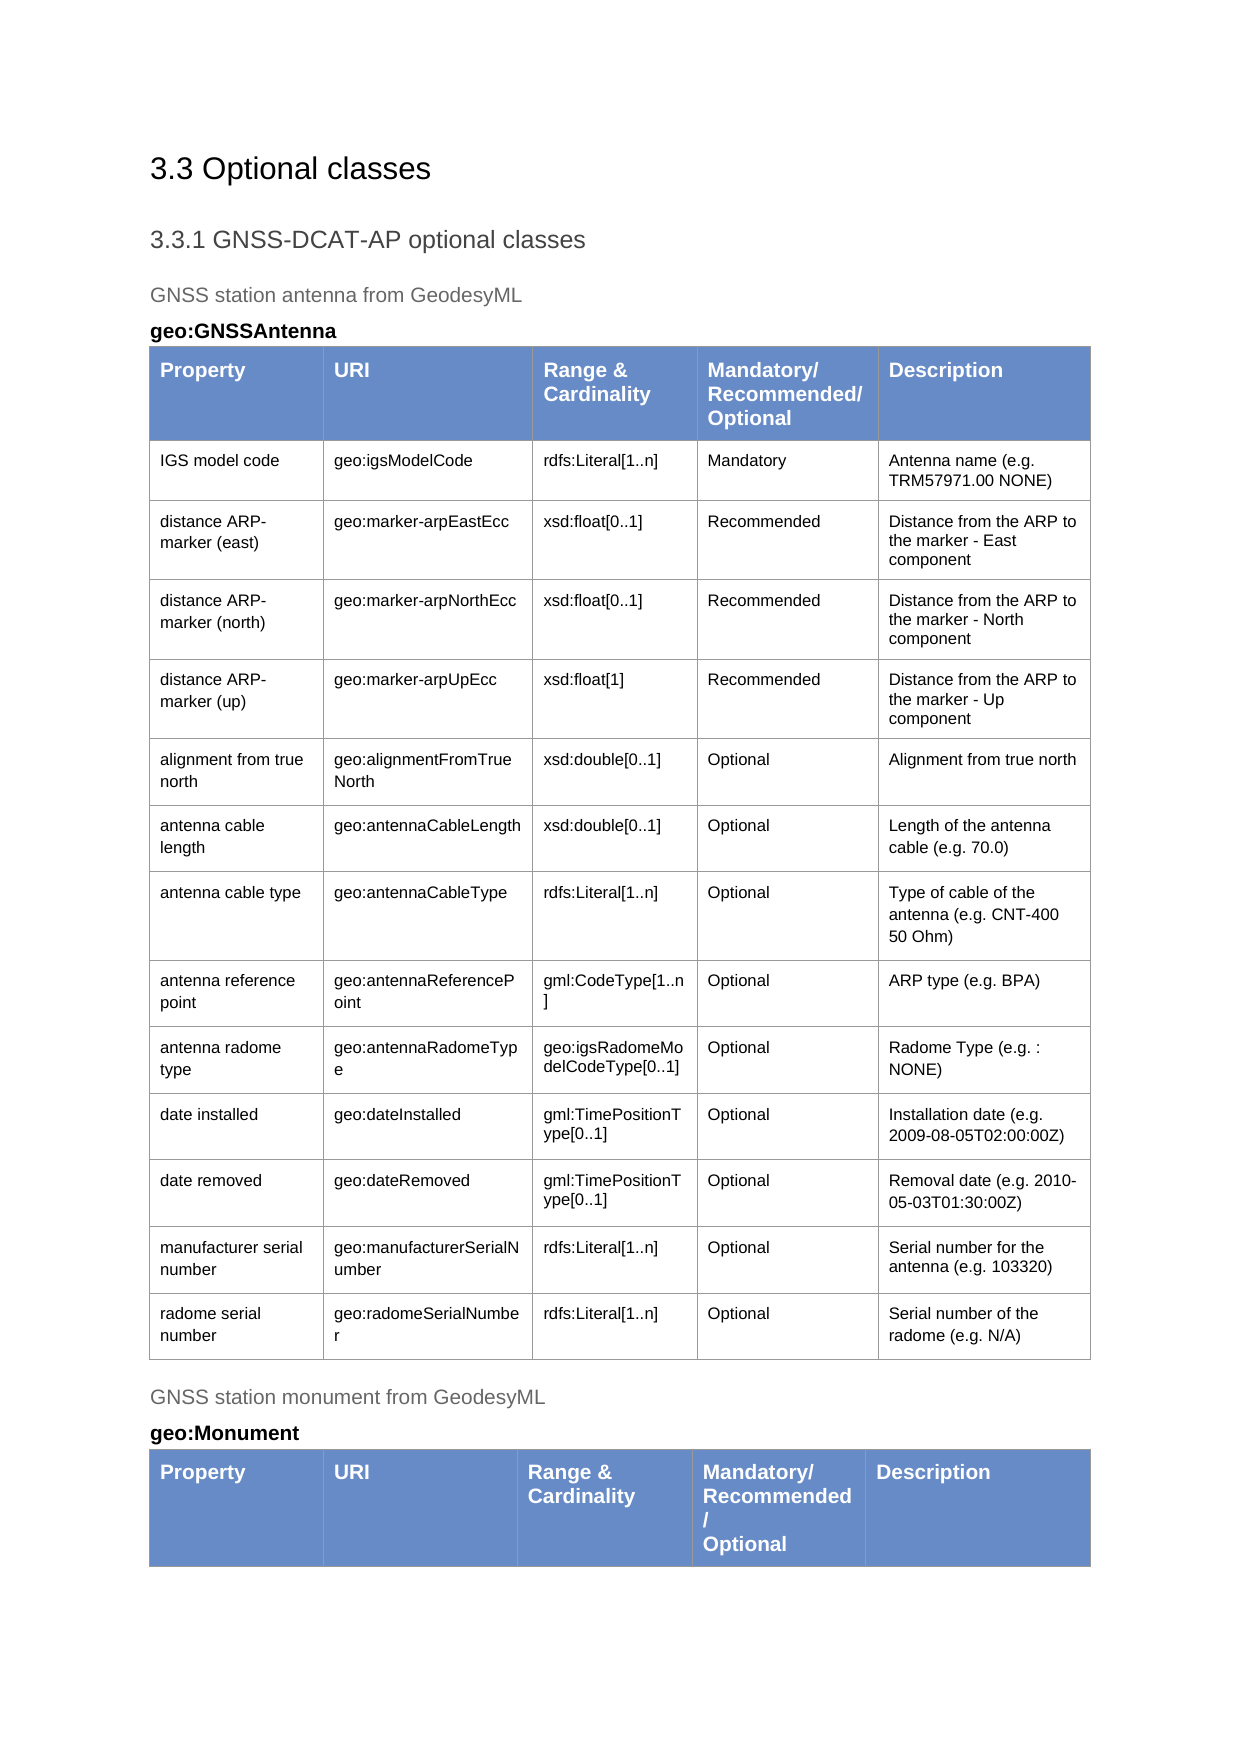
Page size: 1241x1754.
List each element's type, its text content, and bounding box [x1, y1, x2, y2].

table_cell xsd:double[0..1] [533, 739, 697, 804]
table_header URI [324, 1450, 517, 1566]
table_cell Mandatory [698, 441, 878, 500]
table_cell Optional [698, 961, 878, 1026]
table_cell xsd:double[0..1] [533, 806, 697, 871]
table_cell geo:antennaCableLength [324, 806, 532, 871]
table_cell Optional [698, 806, 878, 871]
table_cell geo:marker-arpEastEcc [324, 501, 532, 579]
subtitle GNSS station monument from GeodesyML [150, 1385, 1090, 1409]
table_cell geo:antennaCableType [324, 872, 532, 960]
table_cell Serial number of the radome (e.g. N/A) [879, 1294, 1090, 1359]
table_cell distance ARP-marker (north) [150, 580, 323, 659]
table_cell IGS model code [150, 441, 323, 500]
table_cell Optional [698, 1160, 878, 1226]
table_header Description [879, 347, 1090, 440]
table_cell Antenna name (e.g. TRM57971.00 NONE) [879, 441, 1090, 500]
table_cell Distance from the ARP to the marker - Up component [879, 660, 1090, 738]
table_cell distance ARP-marker (east) [150, 501, 323, 579]
table_cell geo:igsModelCode [324, 441, 532, 500]
table_cell rdfs:Literal[1..n] [533, 1294, 697, 1359]
table_cell rdfs:Literal[1..n] [533, 872, 697, 960]
subtitle 3.3 Optional classes [150, 150, 1090, 186]
table_cell gml:TimePositionType[0..1] [533, 1094, 697, 1159]
subtitle 3.3.1 GNSS-DCAT-AP optional classes [150, 224, 1090, 253]
table_cell Type of cable of the antenna (e.g. CNT-400 50 Ohm) [879, 872, 1090, 960]
table_cell Serial number for the antenna (e.g. 103320) [879, 1227, 1090, 1292]
table_cell Recommended [698, 660, 878, 738]
table_cell gml:TimePositionType[0..1] [533, 1160, 697, 1226]
table_cell Distance from the ARP to the marker - North component [879, 580, 1090, 659]
table_header Mandatory/ Recommended/ Optional [698, 347, 878, 440]
table_cell geo:dateInstalled [324, 1094, 532, 1159]
table_cell Alignment from true north [879, 739, 1090, 804]
table_cell xsd:float[1] [533, 660, 697, 738]
table_cell gml:CodeType[1..n] [533, 961, 697, 1026]
table_cell Recommended [698, 580, 878, 659]
table_cell date installed [150, 1094, 323, 1159]
table_cell Removal date (e.g. 2010-05-03T01:30:00Z) [879, 1160, 1090, 1226]
table_cell geo:alignmentFromTrueNorth [324, 739, 532, 804]
table_cell antenna radome type [150, 1027, 323, 1093]
table_cell Optional [698, 872, 878, 960]
table_cell xsd:float[0..1] [533, 501, 697, 579]
table_cell manufacturer serial number [150, 1227, 323, 1292]
table_cell Optional [698, 1027, 878, 1093]
table_cell Optional [698, 739, 878, 804]
table_header Mandatory/ Recommended/ Optional [693, 1450, 865, 1566]
table_cell rdfs:Literal[1..n] [533, 1227, 697, 1292]
text geo:GNSSAntenna [150, 318, 1090, 342]
table_cell geo:dateRemoved [324, 1160, 532, 1226]
table_cell geo:marker-arpNorthEcc [324, 580, 532, 659]
table_cell radome serial number [150, 1294, 323, 1359]
table_cell geo:marker-arpUpEcc [324, 660, 532, 738]
table_cell date removed [150, 1160, 323, 1226]
table_cell Installation date (e.g. 2009-08-05T02:00:00Z) [879, 1094, 1090, 1159]
table_header Description [866, 1450, 1090, 1566]
table_cell rdfs:Literal[1..n] [533, 441, 697, 500]
table_header Range & Cardinality [518, 1450, 692, 1566]
table_cell antenna cable type [150, 872, 323, 960]
table_cell Optional [698, 1227, 878, 1292]
table_cell Radome Type (e.g. : NONE) [879, 1027, 1090, 1093]
table_cell xsd:float[0..1] [533, 580, 697, 659]
table_cell geo:igsRadomeModelCodeType[0..1] [533, 1027, 697, 1093]
table_cell alignment from true north [150, 739, 323, 804]
table_cell geo:manufacturerSerialNumber [324, 1227, 532, 1292]
subtitle GNSS station antenna from GeodesyML [150, 283, 1090, 307]
table_cell Optional [698, 1294, 878, 1359]
table_header Range & Cardinality [533, 347, 697, 440]
table_cell antenna cable length [150, 806, 323, 871]
table_cell Optional [698, 1094, 878, 1159]
table_header Property [150, 1450, 323, 1566]
table_cell distance ARP-marker (up) [150, 660, 323, 738]
table_cell Recommended [698, 501, 878, 579]
table_cell Length of the antenna cable (e.g. 70.0) [879, 806, 1090, 871]
table_cell geo:antennaReferencePoint [324, 961, 532, 1026]
table_cell geo:antennaRadomeType [324, 1027, 532, 1093]
table_header URI [324, 347, 532, 440]
table_cell antenna reference point [150, 961, 323, 1026]
table_cell ARP type (e.g. BPA) [879, 961, 1090, 1026]
table_cell Distance from the ARP to the marker - East component [879, 501, 1090, 579]
text geo:Monument [150, 1421, 1090, 1445]
table_header Property [150, 347, 323, 440]
table_cell geo:radomeSerialNumber [324, 1294, 532, 1359]
